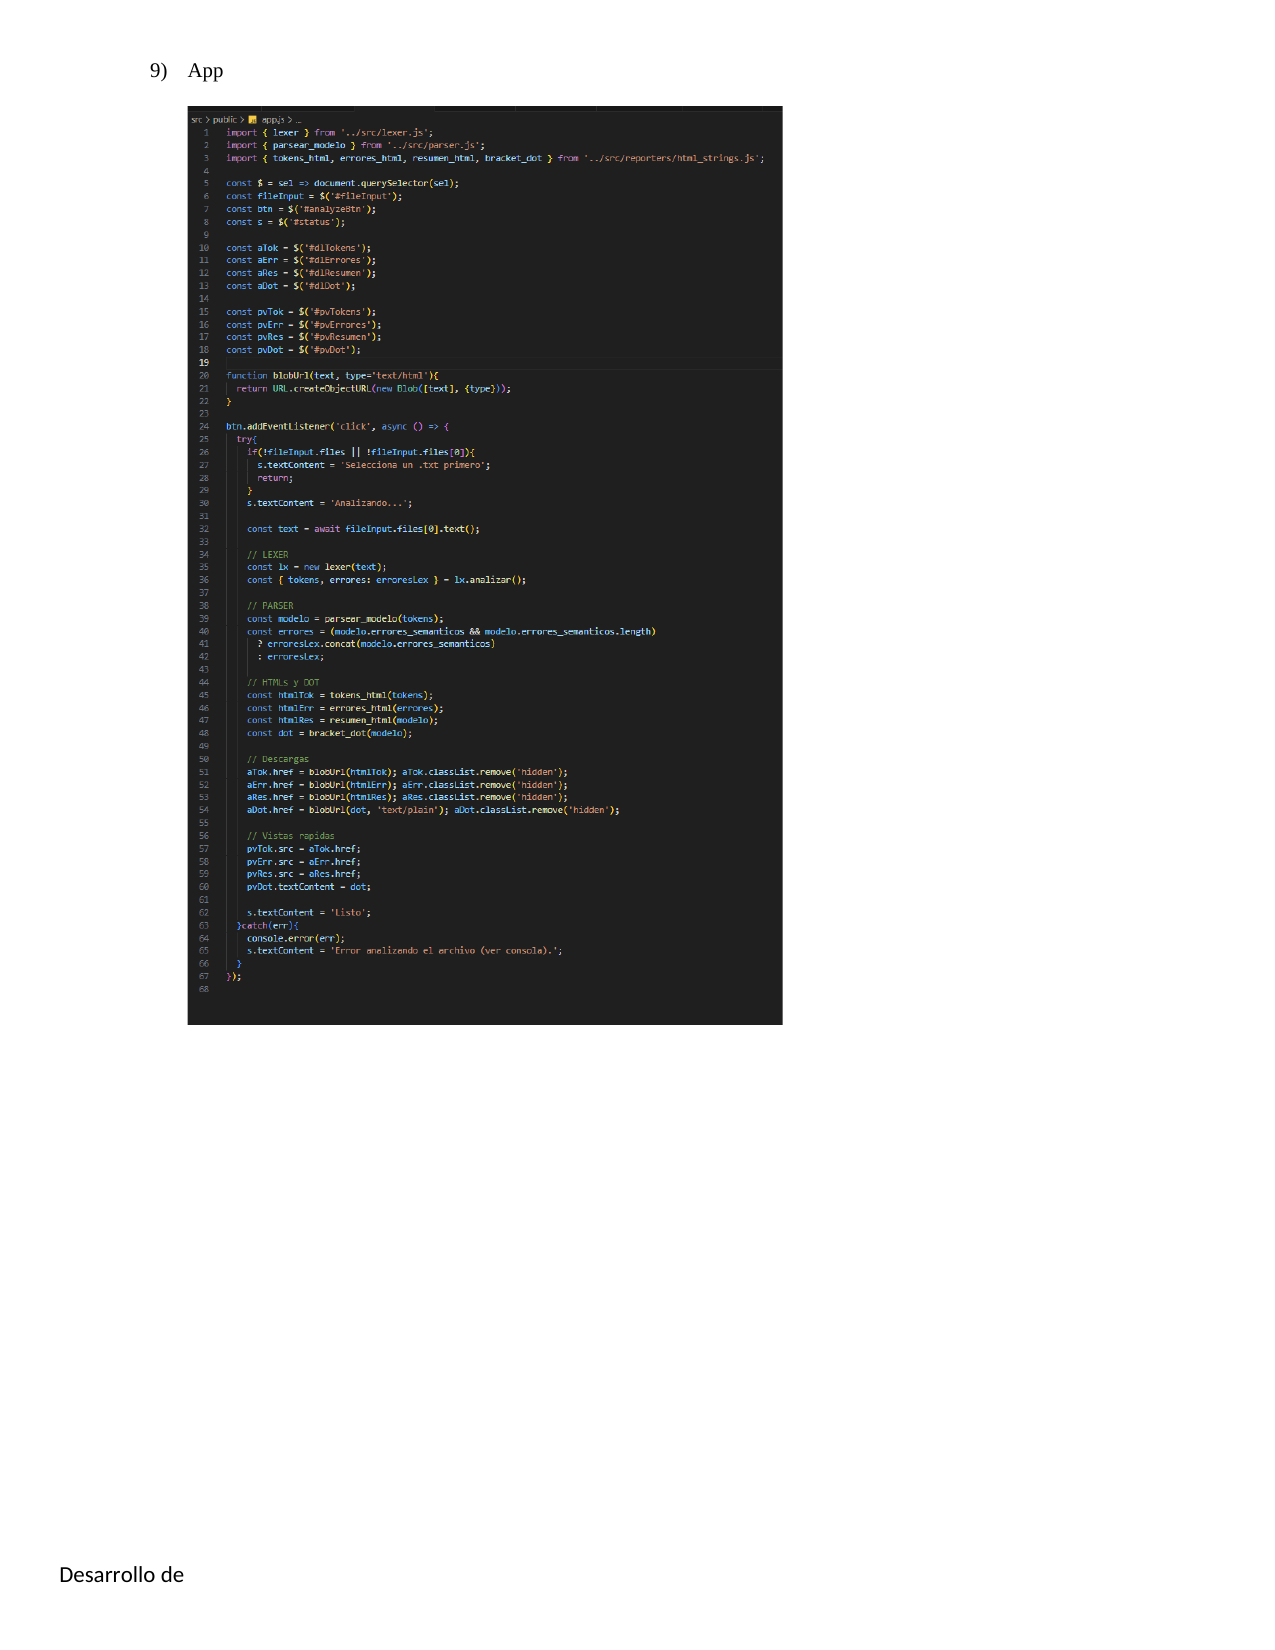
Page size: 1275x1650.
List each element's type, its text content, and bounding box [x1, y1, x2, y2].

list App [150, 58, 1275, 82]
picture [187, 106, 783, 1025]
